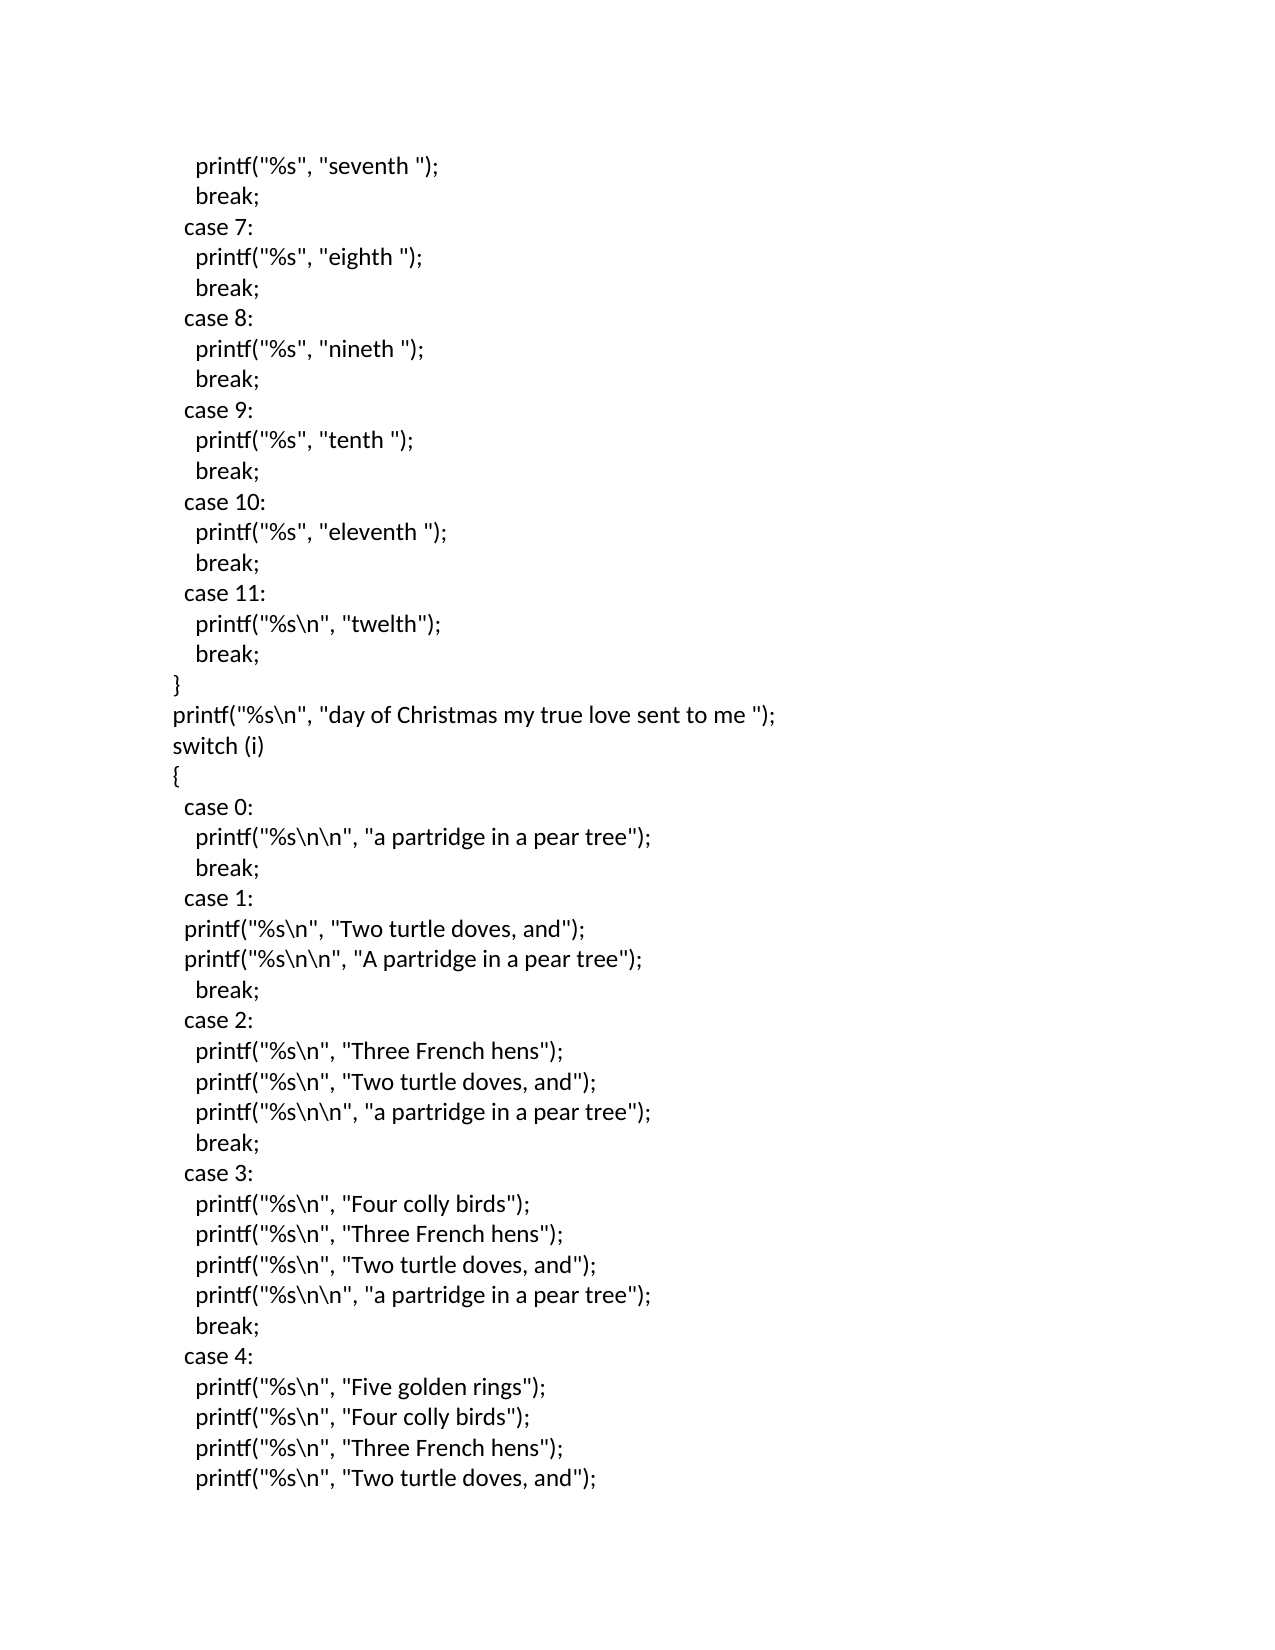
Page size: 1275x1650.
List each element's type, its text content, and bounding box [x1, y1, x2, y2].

text printf("%s", "tenth "); [150, 425, 1125, 455]
text printf("%s", "eleventh "); [150, 516, 1125, 547]
text printf("%s\n", "Two turtle doves, and"); [150, 1249, 1125, 1279]
text case 11: [150, 577, 1125, 608]
text printf("%s\n\n", "a partridge in a pear tree"); [150, 1096, 1125, 1127]
text printf("%s\n", "Five golden rings"); [150, 1371, 1125, 1401]
text case 2: [150, 1004, 1125, 1035]
text break; [150, 1310, 1125, 1340]
text case 1: [150, 882, 1125, 913]
text printf("%s\n", "Four colly birds"); [150, 1188, 1125, 1218]
text printf("%s\n\n", "a partridge in a pear tree"); [150, 1279, 1125, 1310]
text break; [150, 974, 1125, 1004]
text printf("%s\n", "day of Christmas my true love sent to me "); [150, 699, 1125, 730]
text printf("%s\n", "Three French hens"); [150, 1035, 1125, 1066]
text printf("%s\n", "Two turtle doves, and"); [150, 1462, 1125, 1493]
text break; [150, 638, 1125, 669]
text break; [150, 1127, 1125, 1157]
text case 4: [150, 1340, 1125, 1371]
text case 3: [150, 1157, 1125, 1188]
text printf("%s\n\n", "a partridge in a pear tree"); [150, 821, 1125, 852]
text break; [150, 272, 1125, 303]
text printf("%s", "nineth "); [150, 333, 1125, 364]
text { [150, 760, 1125, 791]
text printf("%s", "eighth "); [150, 242, 1125, 272]
text switch (i) [150, 730, 1125, 760]
text printf("%s\n", "Two turtle doves, and"); [150, 1066, 1125, 1096]
text case 8: [150, 303, 1125, 333]
text break; [150, 852, 1125, 882]
text break; [150, 547, 1125, 577]
text break; [150, 364, 1125, 394]
text case 9: [150, 394, 1125, 425]
text break; [150, 181, 1125, 211]
text printf("%s", "seventh "); [150, 150, 1125, 181]
text printf("%s\n\n", "A partridge in a pear tree"); [150, 943, 1125, 974]
text case 10: [150, 486, 1125, 516]
text printf("%s\n", "twelth"); [150, 608, 1125, 638]
text printf("%s\n", "Three French hens"); [150, 1218, 1125, 1249]
text } [150, 669, 1125, 699]
text printf("%s\n", "Two turtle doves, and"); [150, 913, 1125, 943]
text case 7: [150, 211, 1125, 242]
text case 0: [150, 791, 1125, 821]
text printf("%s\n", "Four colly birds"); [150, 1401, 1125, 1432]
text break; [150, 455, 1125, 486]
text printf("%s\n", "Three French hens"); [150, 1432, 1125, 1462]
